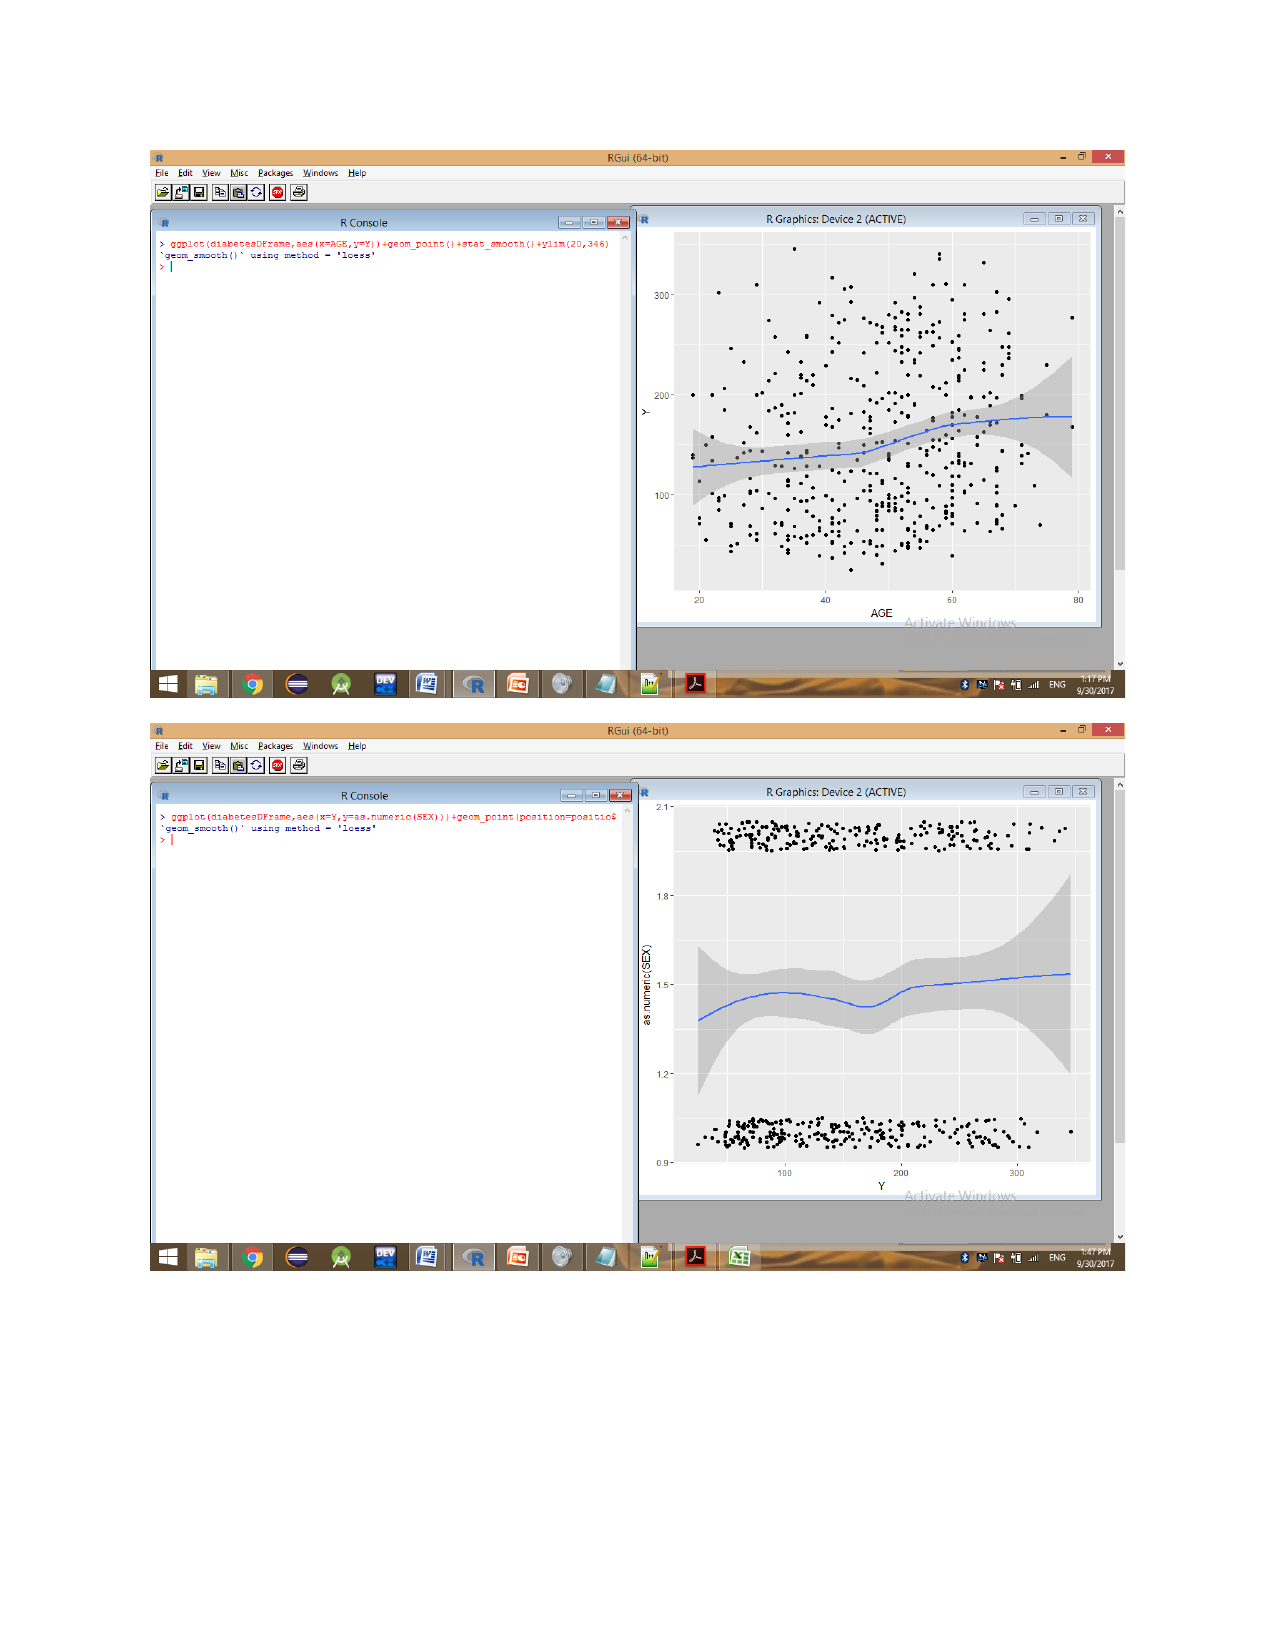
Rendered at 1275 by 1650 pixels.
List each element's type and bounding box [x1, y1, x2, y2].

picture [150, 150, 1125, 698]
picture [150, 723, 1125, 1271]
